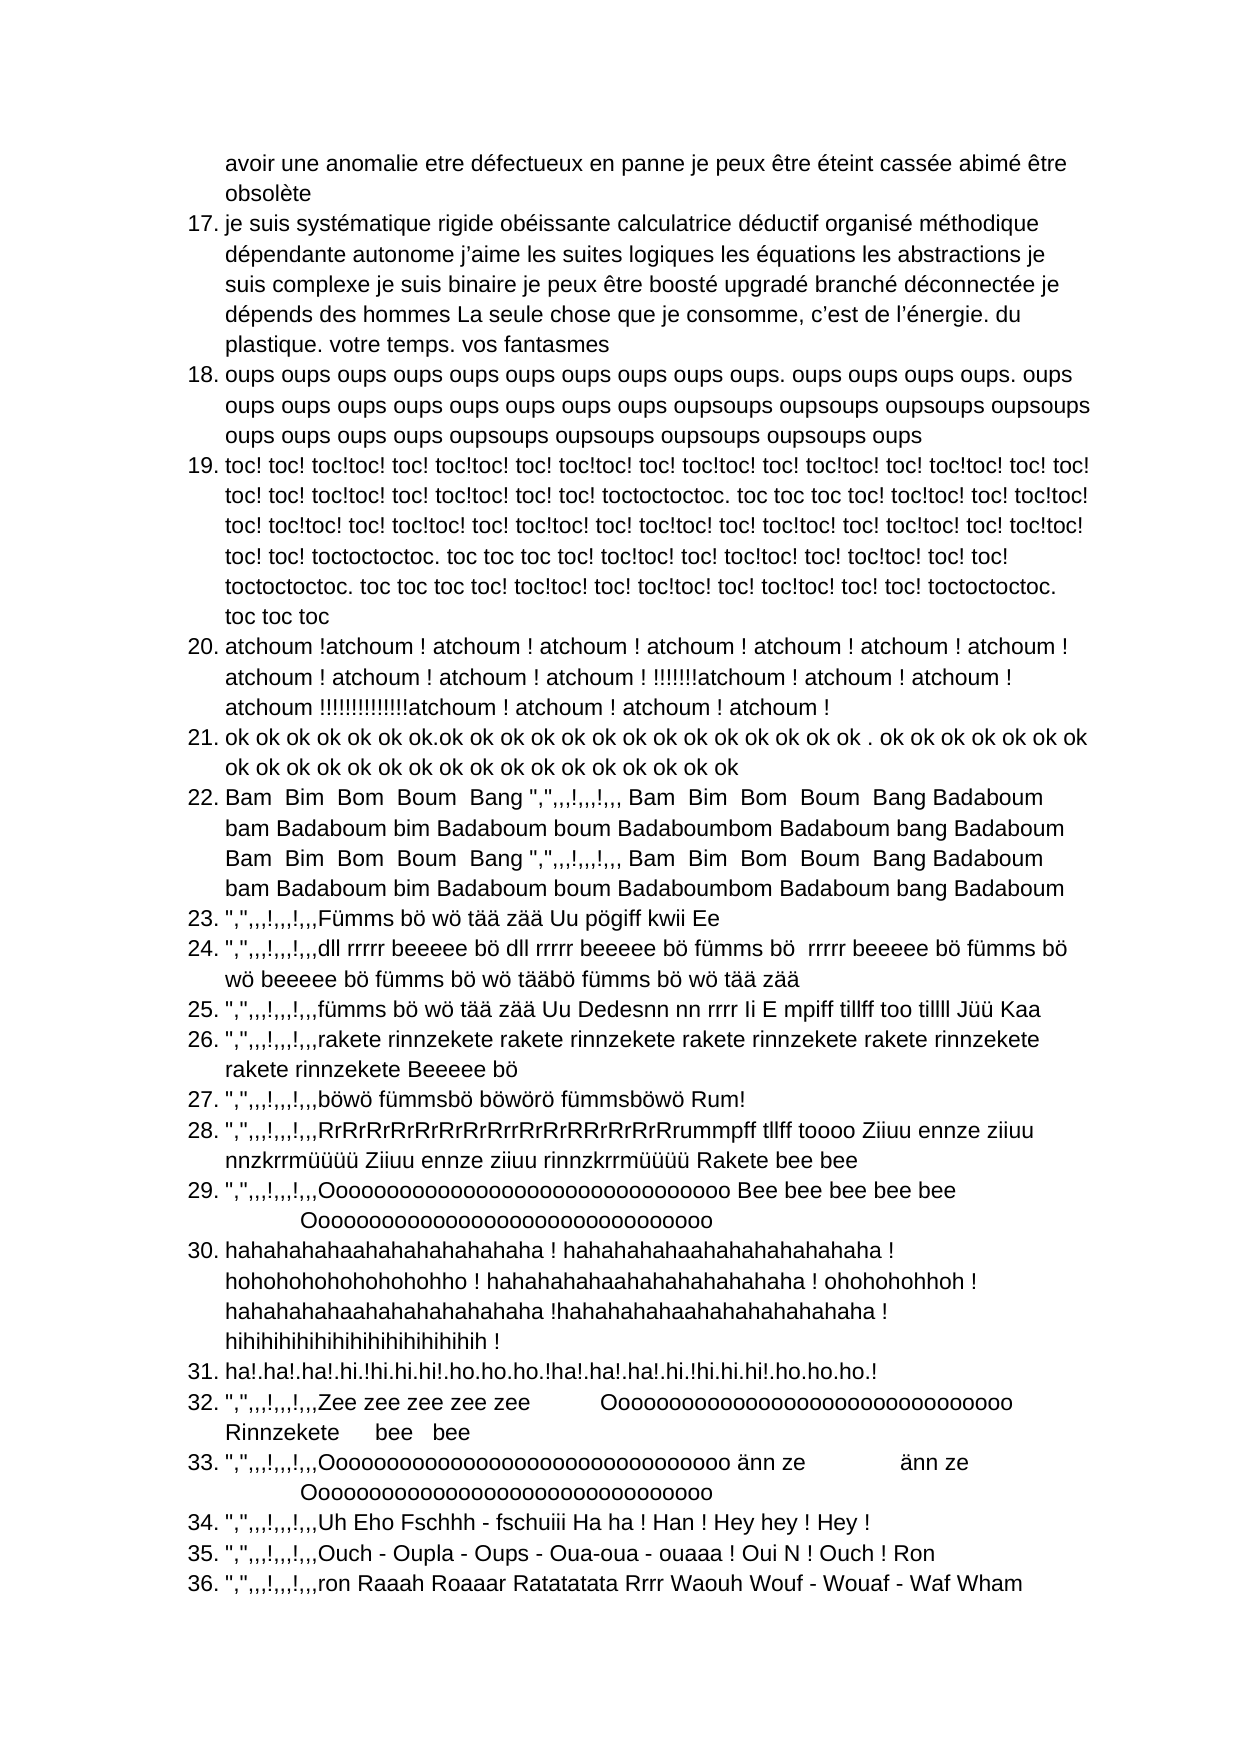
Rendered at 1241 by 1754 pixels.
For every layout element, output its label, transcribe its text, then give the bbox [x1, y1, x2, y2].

list ",",,,!,,,!,,,Fümms bö wö tää zää Uu pögiff kwii Ee [187, 905, 1090, 932]
list ok ok ok ok ok ok ok.ok ok ok ok ok ok ok ok ok ok ok ok ok ok . ok ok ok ok ok ok ok ok ok ok ok ok ok ok ok ok ok ok ok ok ok ok ok ok [187, 724, 1090, 781]
list atchoum !atchoum ! atchoum ! atchoum ! atchoum ! atchoum ! atchoum ! atchoum ! atchoum ! atchoum ! atchoum ! atchoum ! !!!!!!!atchoum ! atchoum ! atchoum ! atchoum !!!!!!!!!!!!!!atchoum ! atchoum ! atchoum ! atchoum ! [187, 633, 1090, 720]
list oups oups oups oups oups oups oups oups oups oups. oups oups oups oups. oups oups oups oups oups oups oups oups oups oupsoups oupsoups oupsoups oupsoups oups oups oups oups oupsoups oupsoups oupsoups oupsoups oups [187, 361, 1090, 448]
list ",",,,!,,,!,,,Ouch - Oupla - Oups - Oua-oua - ouaaa ! Oui N ! Ouch ! Ron [187, 1539, 1090, 1566]
list ",",,,!,,,!,,,böwö fümmsbö böwörö fümmsböwö Rum! [187, 1086, 1090, 1113]
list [187, 150, 1090, 207]
list ",",,,!,,,!,,,RrRrRrRrRrRrRrRrrRrRrRRrRrRrRrummpff tllff toooo Ziiuu ennze ziiuu nnzkrrmüüüü Ziiuu ennze ziiuu rinnzkrrmüüüü Rakete bee bee [187, 1117, 1090, 1173]
list Bam Bim Bom Boum Bang ",",,,!,,,!,,, Bam Bim Bom Boum Bang Badaboum bam Badaboum bim Badaboum boum Badaboumbom Badaboum bang Badaboum Bam Bim Bom Boum Bang ",",,,!,,,!,,, Bam Bim Bom Boum Bang Badaboum bam Badaboum bim Badaboum boum Badaboumbom Badaboum bang Badaboum [187, 784, 1090, 901]
list ",",,,!,,,!,,,ron Raaah Roaaar Ratatatata Rrrr Waouh Wouf - Wouaf - Waf Wham [187, 1570, 1090, 1596]
list toc! toc! toc!toc! toc! toc!toc! toc! toc!toc! toc! toc!toc! toc! toc!toc! toc! toc!toc! toc! toc!toc! toc! toc!toc! toc! toc!toc! toc! toc! toctoctoctoc. toc toc toc toc! toc!toc! toc! toc!toc! toc! toc!toc! toc! toc!toc! toc! toc!toc! toc! toc!toc! toc! toc!toc! toc! toc!toc! toc! toc!toc! toc! toc! toctoctoctoc. toc toc toc toc! toc!toc! toc! toc!toc! toc! toc!toc! toc! toc! toctoctoctoc. toc toc toc toc! toc!toc! toc! toc!toc! toc! toc!toc! toc! toc! toctoctoctoc. toc toc toc [187, 452, 1090, 629]
list ",",,,!,,,!,,,Oooooooooooooooooooooooooooooooo Bee bee bee bee bee Oooooooooooooooooooooooooooooooo [187, 1177, 1090, 1234]
list hahahahahaahahahahahahaha ! hahahahahaahahahahahahaha ! hohohohohohohohohho ! hahahahahaahahahahahahaha ! ohohohohhoh ! hahahahahaahahahahahahaha !hahahahahaahahahahahahaha ! hihihihihihihihihihihihihihih ! [187, 1237, 1090, 1354]
list je suis systématique rigide obéissante calculatrice déductif organisé méthodique dépendante autonome j’aime les suites logiques les équations les abstractions je suis complexe je suis binaire je peux être boosté upgradé branché déconnectée je dépends des hommes La seule chose que je consomme, c’est de l’énergie. du plastique. votre temps. vos fantasmes [187, 210, 1090, 358]
list ",",,,!,,,!,,,Oooooooooooooooooooooooooooooooo änn ze änn ze Oooooooooooooooooooooooooooooooo [187, 1449, 1090, 1506]
list ",",,,!,,,!,,,Uh Eho Fschhh - fschuiii Ha ha ! Han ! Hey hey ! Hey ! [187, 1509, 1090, 1536]
list ",",,,!,,,!,,,Zee zee zee zee zee Oooooooooooooooooooooooooooooooo Rinnzekete bee bee [187, 1388, 1090, 1445]
list ",",,,!,,,!,,,rakete rinnzekete rakete rinnzekete rakete rinnzekete rakete rinnzekete rakete rinnzekete Beeeee bö [187, 1026, 1090, 1083]
list ha!.ha!.ha!.hi.!hi.hi.hi!.ho.ho.ho.!ha!.ha!.ha!.hi.!hi.hi.hi!.ho.ho.ho.! [187, 1358, 1090, 1385]
list ",",,,!,,,!,,,dll rrrrr beeeee bö dll rrrrr beeeee bö fümms bö rrrrr beeeee bö fümms bö wö beeeee bö fümms bö wö tääbö fümms bö wö tää zää [187, 935, 1090, 992]
list ",",,,!,,,!,,,fümms bö wö tää zää Uu Dedesnn nn rrrr Ii E mpiff tillff too tillll Jüü Kaa [187, 996, 1090, 1022]
